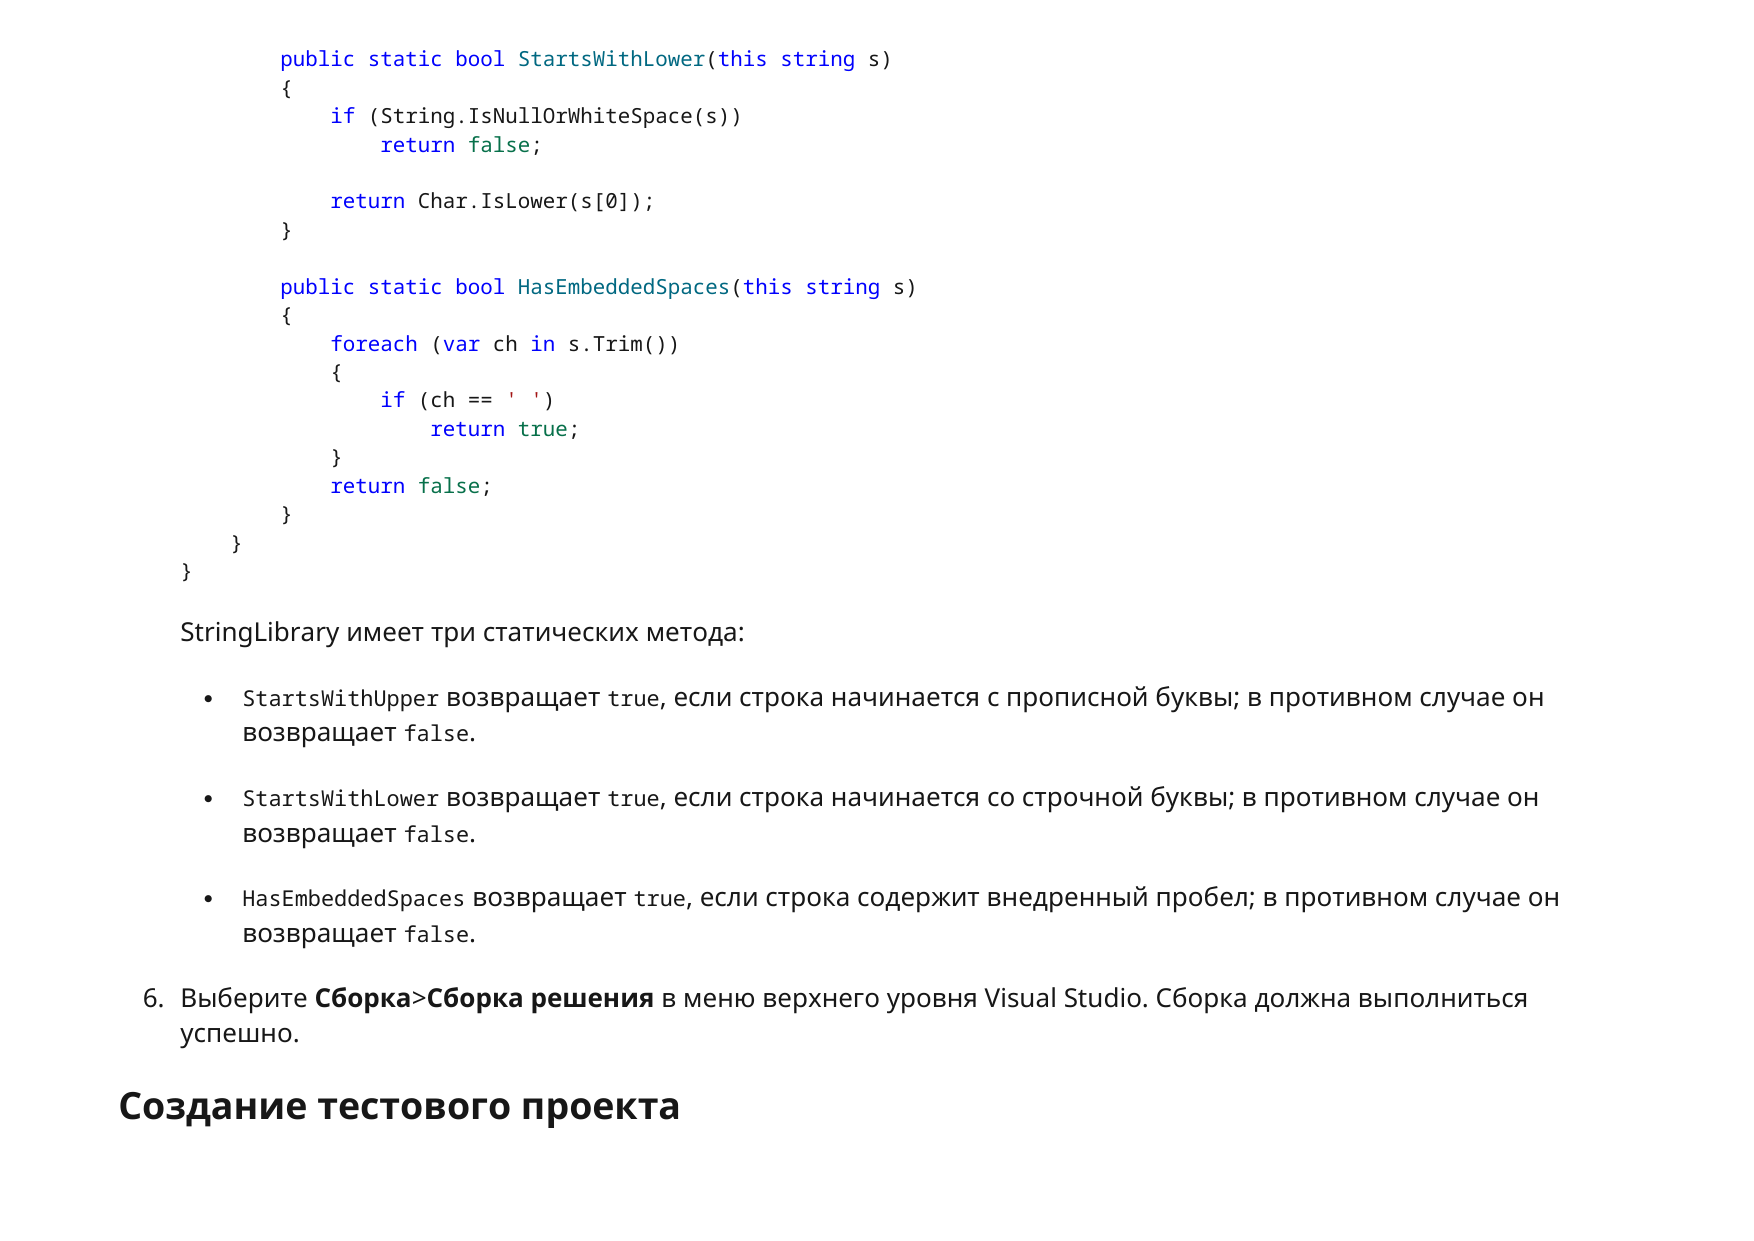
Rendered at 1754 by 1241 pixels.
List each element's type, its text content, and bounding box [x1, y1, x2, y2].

text } [180, 442, 1636, 471]
list StartsWithUpper возвращает true, если строка начинается с прописной буквы; в противном случае он возвращает false. [204, 678, 1636, 749]
text } [180, 528, 1636, 556]
text { [180, 300, 1636, 329]
text if (String.IsNullOrWhiteSpace(s)) [180, 101, 1636, 130]
list Выберите Сборка>Сборка решения в меню верхнего уровня Visual Studio. Сборка должна выполниться успешно. [143, 979, 1636, 1050]
text foreach (var ch in s.Trim()) [180, 329, 1636, 357]
list HasEmbeddedSpaces возвращает true, если строка содержит внедренный пробел; в противном случае он возвращает false. [204, 879, 1636, 950]
text public static bool StartsWithLower(this string s) [180, 44, 1636, 73]
text { [180, 73, 1636, 101]
text { [180, 357, 1636, 386]
subtitle Создание тестового проекта [118, 1079, 1636, 1130]
text StringLibrary имеет три статических метода: [180, 614, 1636, 649]
text if (ch == ' ') [180, 386, 1636, 414]
text return false; [180, 471, 1636, 499]
text return true; [180, 414, 1636, 442]
text return Char.IsLower(s[0]); [180, 187, 1636, 215]
text } [180, 215, 1636, 243]
text } [180, 556, 1636, 585]
list StartsWithLower возвращает true, если строка начинается со строчной буквы; в противном случае он возвращает false. [204, 779, 1636, 850]
text return false; [180, 130, 1636, 158]
text public static bool HasEmbeddedSpaces(this string s) [180, 272, 1636, 300]
text } [180, 499, 1636, 528]
